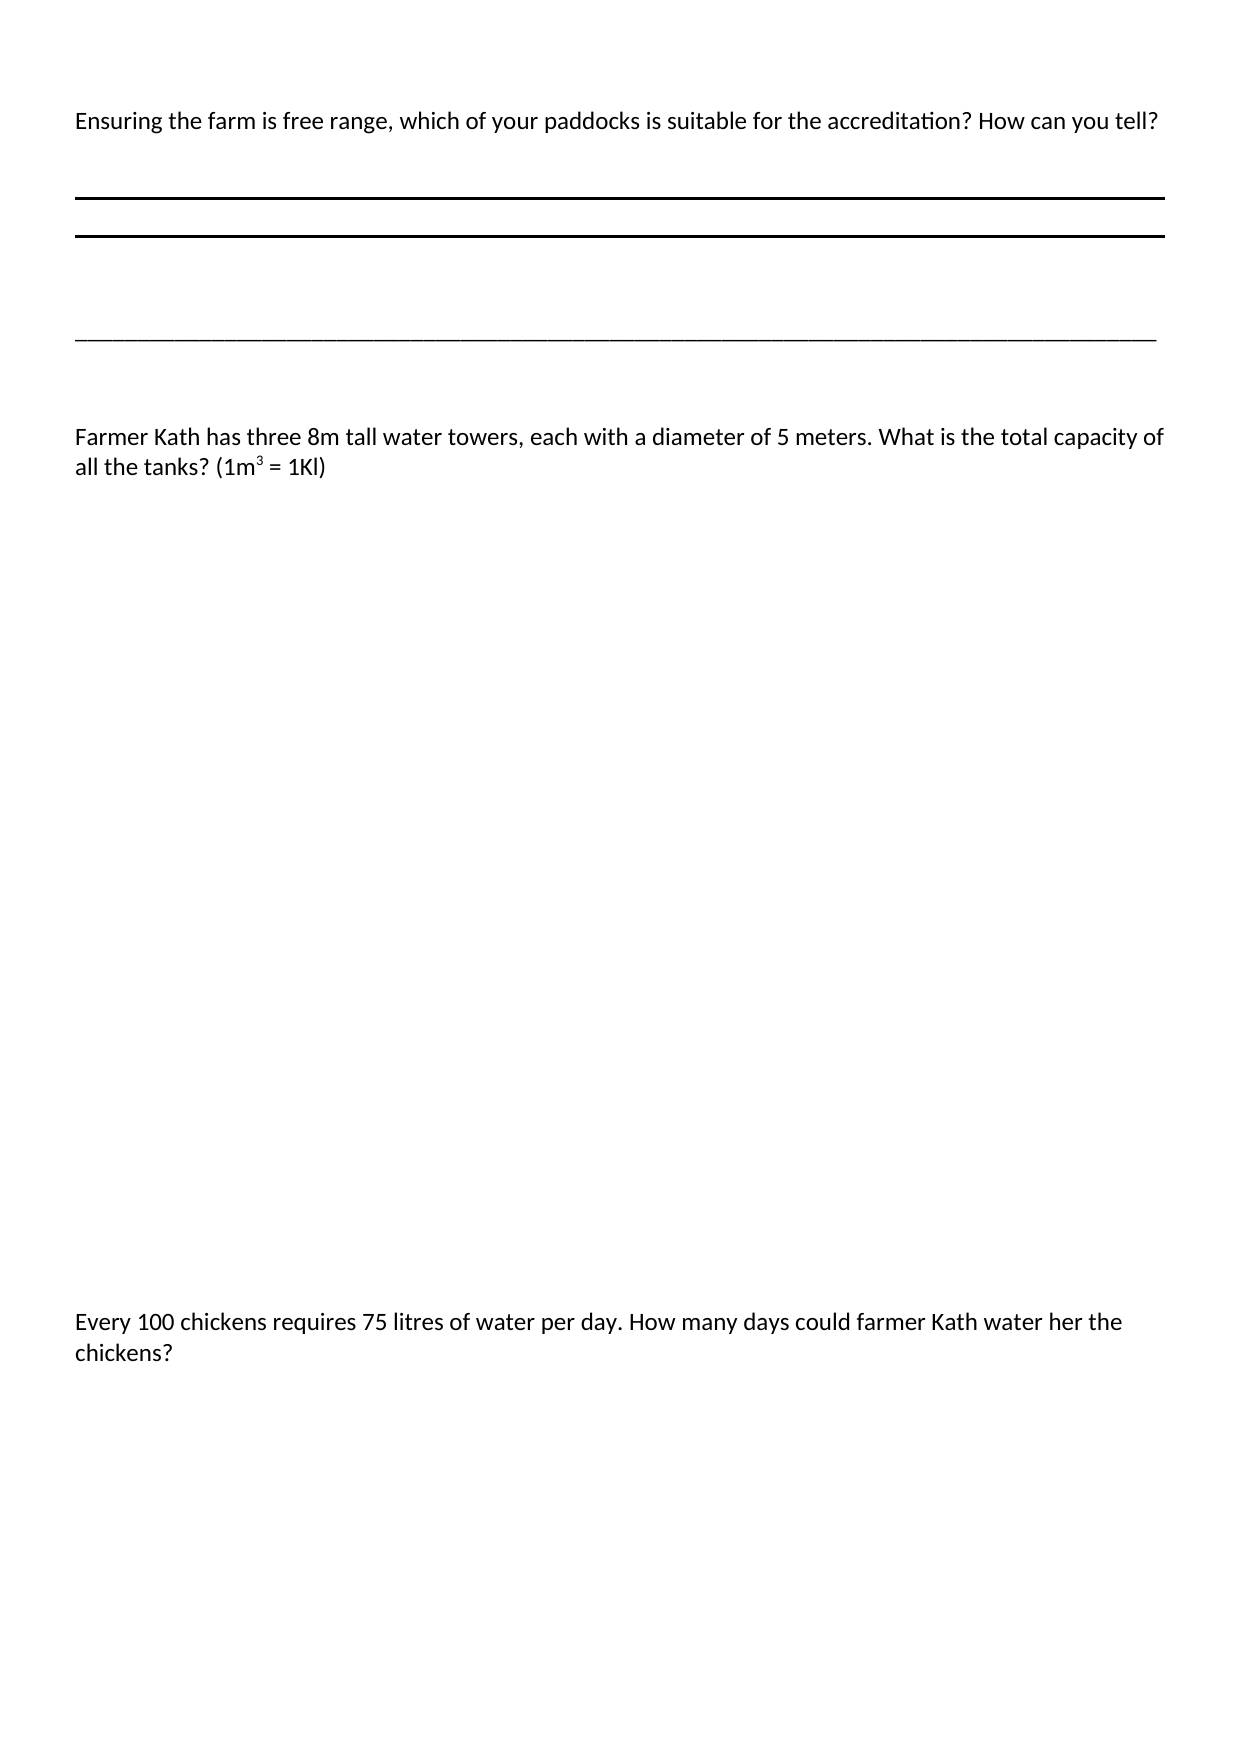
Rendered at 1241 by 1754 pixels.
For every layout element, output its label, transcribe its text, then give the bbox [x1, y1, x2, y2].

text Farmer Kath has three 8m tall water towers, each with a diameter of 5 meters. What is the total capacity of all the tanks? (1m3 = 1Kl) [75, 421, 1165, 482]
text Ensuring the farm is free range, which of your paddocks is suitable for the accreditation? How can you tell? [75, 106, 1165, 136]
text Every 100 chickens requires 75 litres of water per day. How many days could farmer Kath water her the chickens? [75, 1306, 1165, 1367]
text _______________________________________________________________________________________ [75, 314, 1165, 345]
